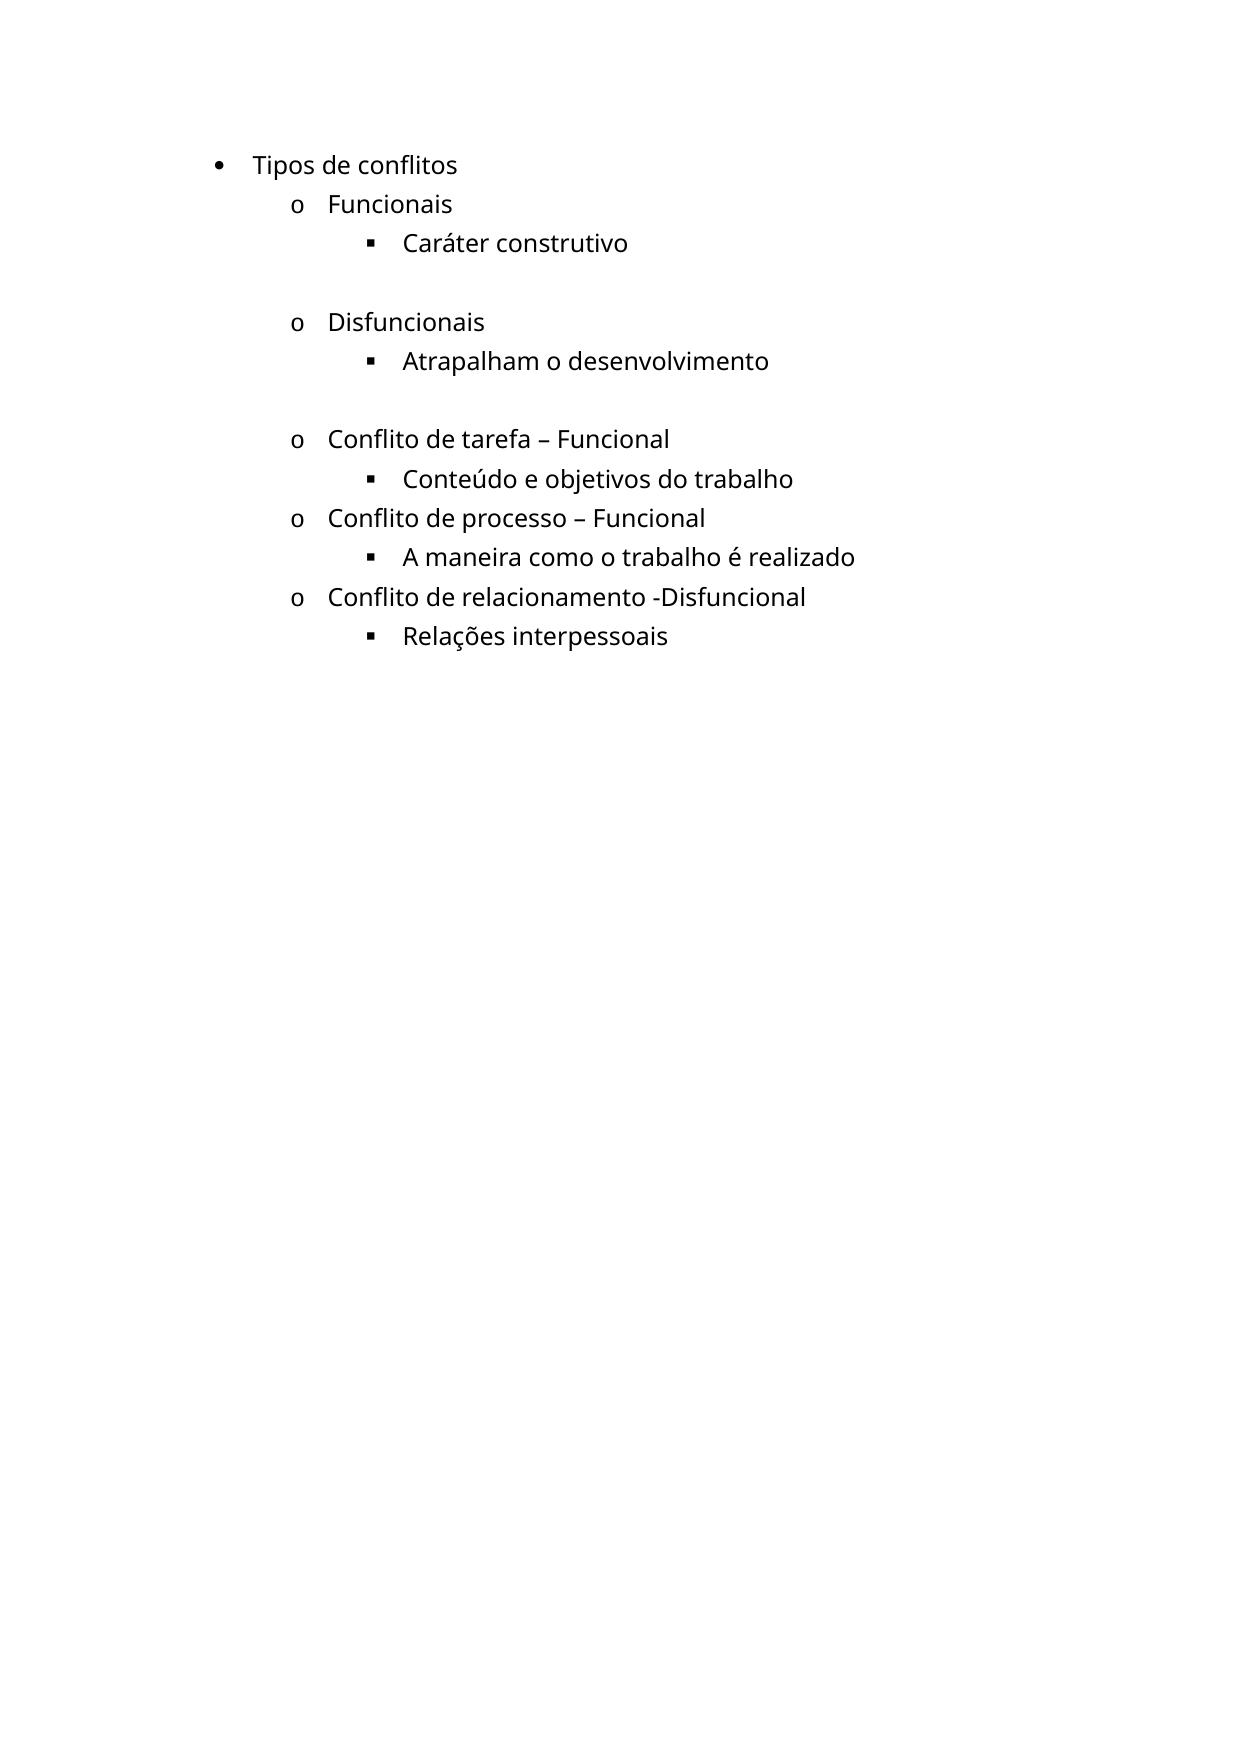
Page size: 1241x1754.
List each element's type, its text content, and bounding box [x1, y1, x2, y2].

list Conflito de processo – Funcional [290, 501, 1063, 535]
list A maneira como o trabalho é realizado [365, 540, 1063, 574]
list Relações interpessoais [365, 619, 1063, 653]
list Funcionais [290, 187, 1063, 221]
list Conflito de relacionamento -Disfuncional [290, 579, 1063, 613]
list Conteúdo e objetivos do trabalho [365, 462, 1063, 496]
list Conflito de tarefa – Funcional [290, 422, 1063, 456]
list Disfuncionais [290, 304, 1063, 339]
list Tipos de conflitos [215, 148, 1063, 182]
list Atrapalham o desenvolvimento [365, 344, 1063, 378]
list Caráter construtivo [365, 226, 1063, 260]
